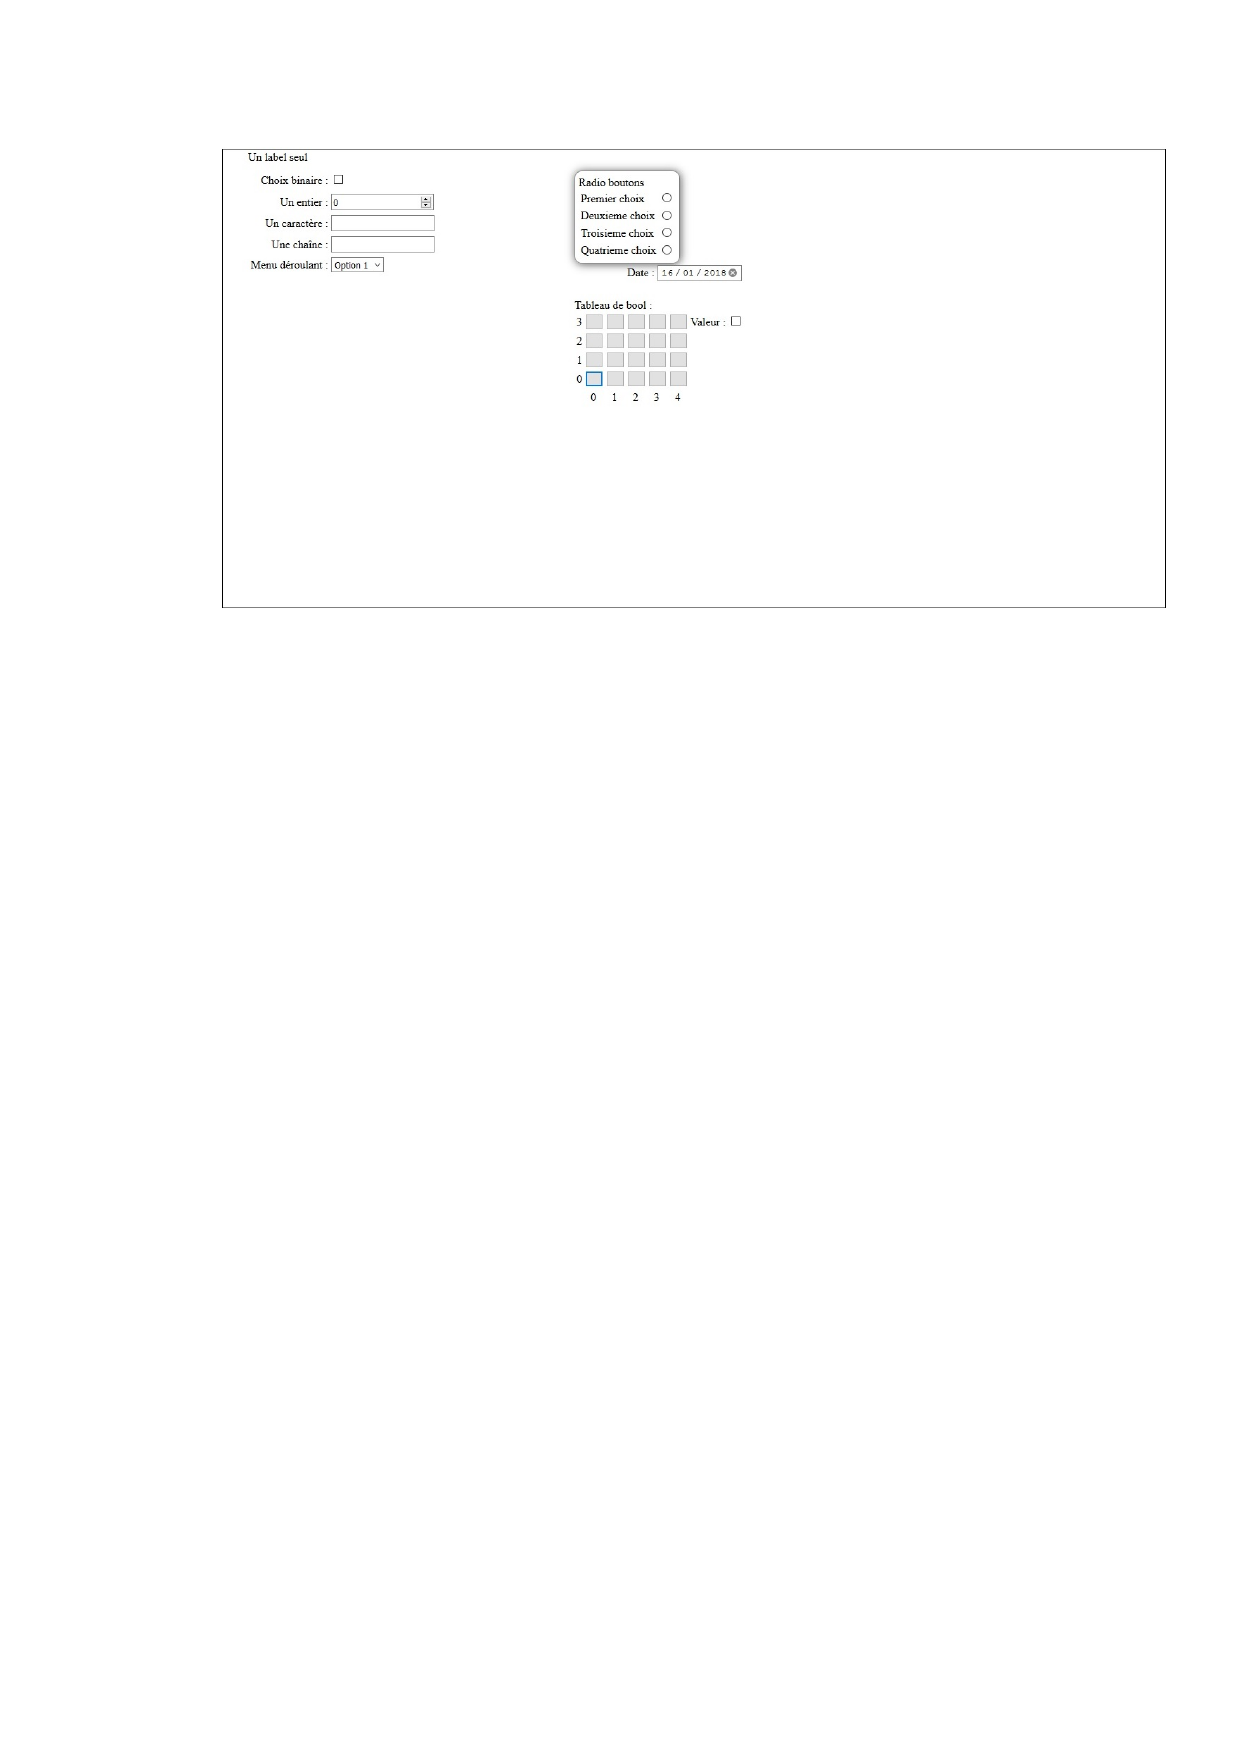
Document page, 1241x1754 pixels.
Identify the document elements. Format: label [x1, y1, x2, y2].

picture [221, 147, 1167, 610]
